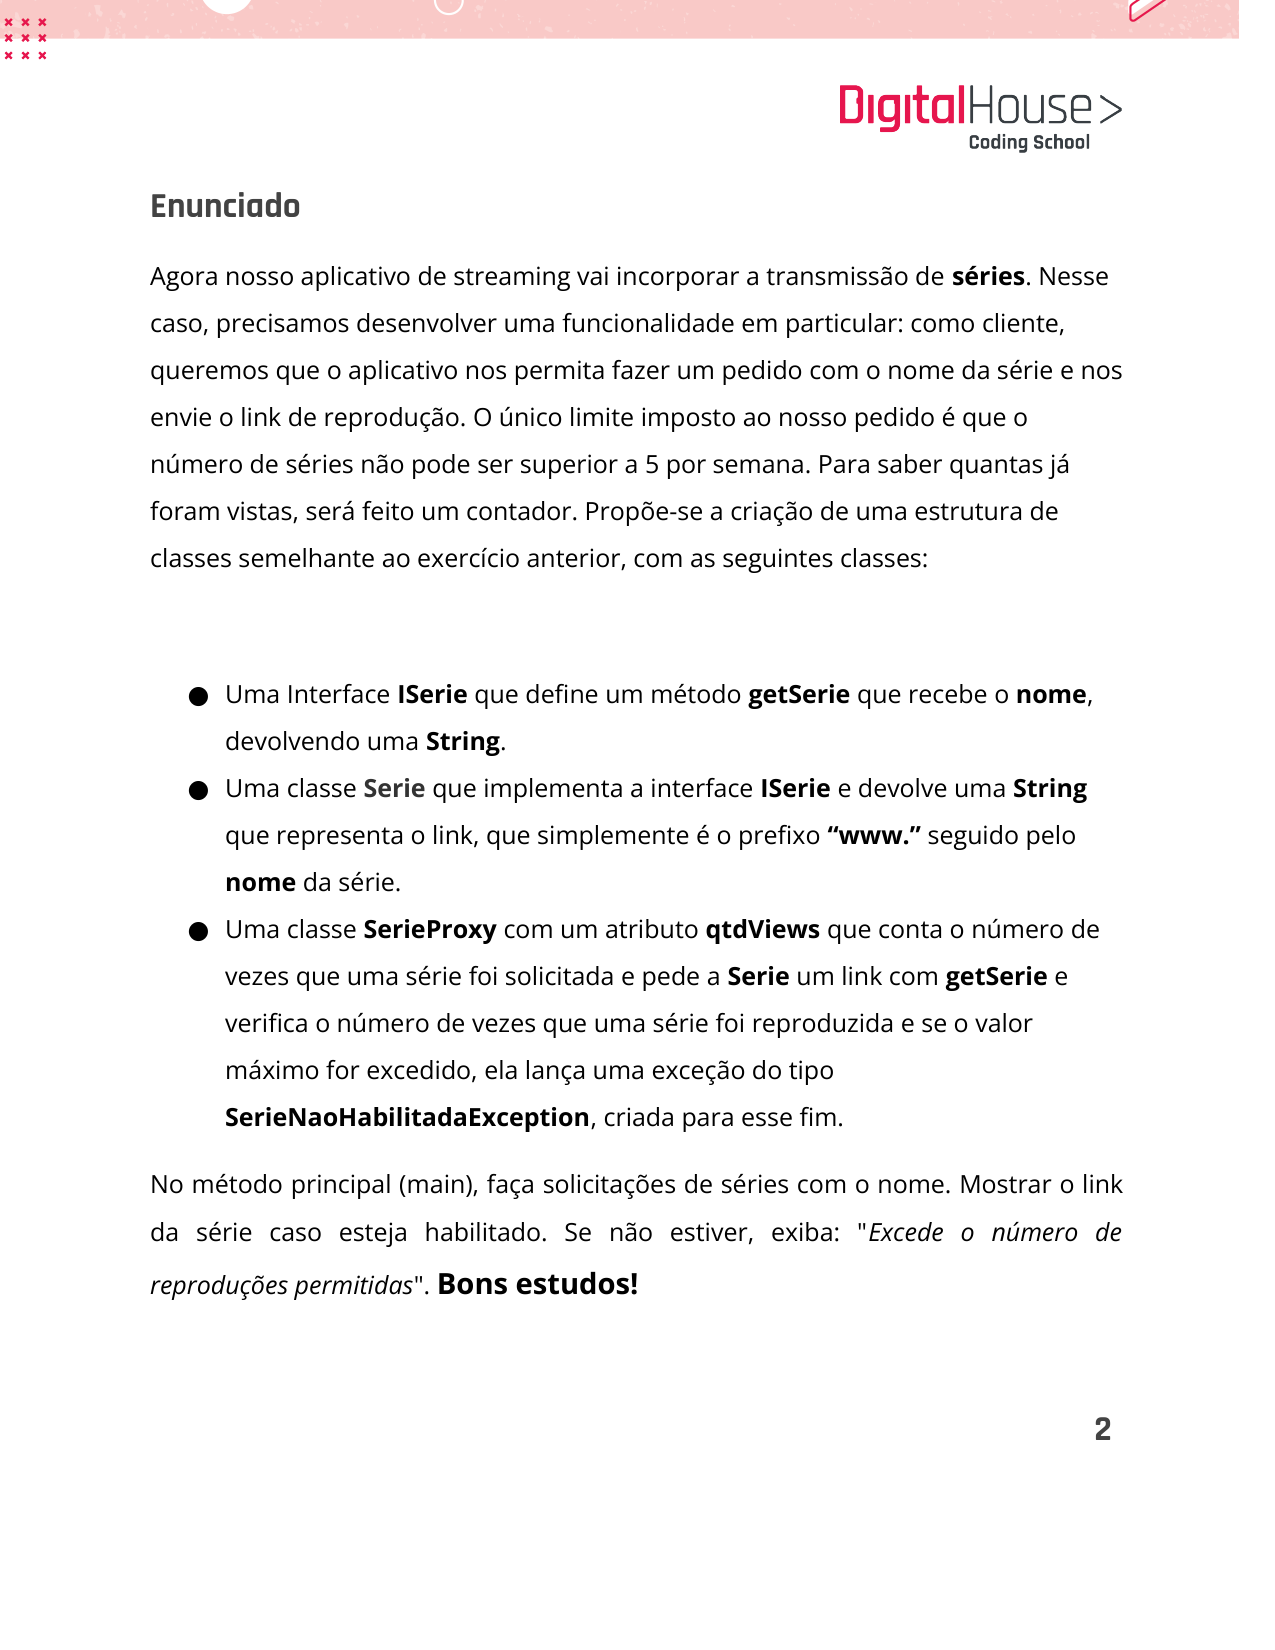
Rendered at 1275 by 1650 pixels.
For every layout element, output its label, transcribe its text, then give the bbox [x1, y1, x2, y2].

text No método principal (main), faça solicitações de séries com o nome. Mostrar o link da série caso esteja habilitado. Se não estiver, exiba: "Excede o número de reproduções permitidas". Bons estudos! [150, 1167, 1125, 1303]
picture [0, 0, 1239, 168]
list Uma Interface ISerie que define um método getSerie que recebe o nome, devolvendo uma String. [187, 677, 1125, 758]
list Uma classe Serie que implementa a interface ISerie e devolve uma String que representa o link, que simplemente é o prefixo “www.” seguido pelo nome da série. [187, 771, 1125, 898]
list Uma classe SerieProxy com um atributo qtdViews que conta o número de vezes que uma série foi solicitada e pede a Serie um link com getSerie e verifica o número de vezes que uma série foi reproduzida e se o valor máximo for excedido, ela lança uma exceção do tipo SerieNaoHabilitadaException, criada para esse fim. [187, 911, 1125, 1133]
subtitle Enunciado [150, 112, 1125, 229]
text Agora nosso aplicativo de streaming vai incorporar a transmissão de séries. Nesse caso, precisamos desenvolver uma funcionalidade em particular: como cliente, queremos que o aplicativo nos permita fazer um pedido com o nome da série e nos envie o link de reprodução. O único limite imposto ao nosso pedido é que o número de séries não pode ser superior a 5 por semana. Para saber quantas já foram vistas, será feito um contador. Propõe-se a criação de uma estrutura de classes semelhante ao exercício anterior, com as seguintes classes: [150, 259, 1125, 575]
